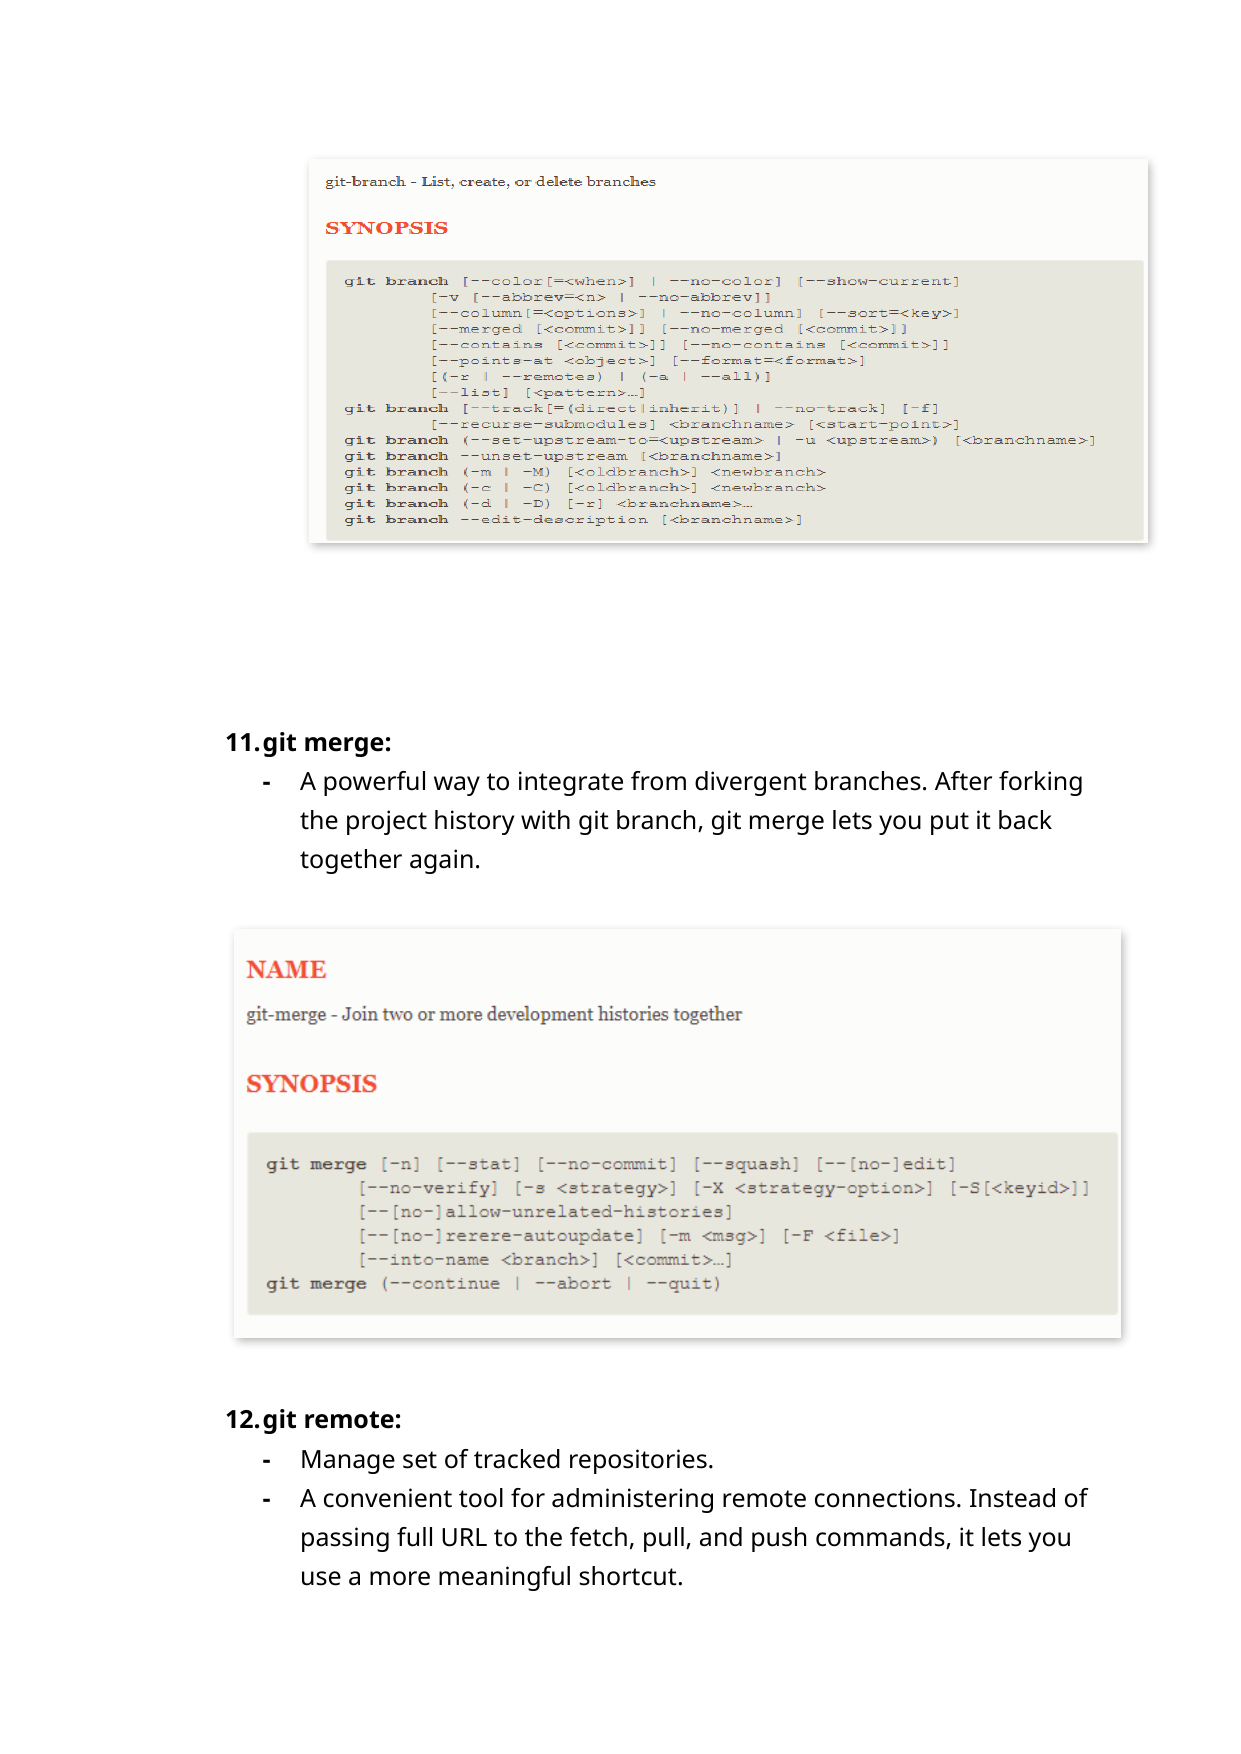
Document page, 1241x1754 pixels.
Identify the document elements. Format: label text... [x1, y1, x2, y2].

list A powerful way to integrate from divergent branches. After forking the project history with git branch, git merge lets you put it back together again. [262, 763, 1090, 876]
list git merge: [225, 724, 1090, 758]
list A convenient tool for administering remote connections. Instead of passing full URL to the fetch, pull, and push commands, it lets you use a more meaningful shortcut. [262, 1480, 1090, 1593]
list git remote: [225, 1402, 1090, 1436]
list Manage set of tracked repositories. [262, 1441, 1090, 1475]
picture [309, 159, 1148, 543]
picture [234, 929, 1121, 1338]
